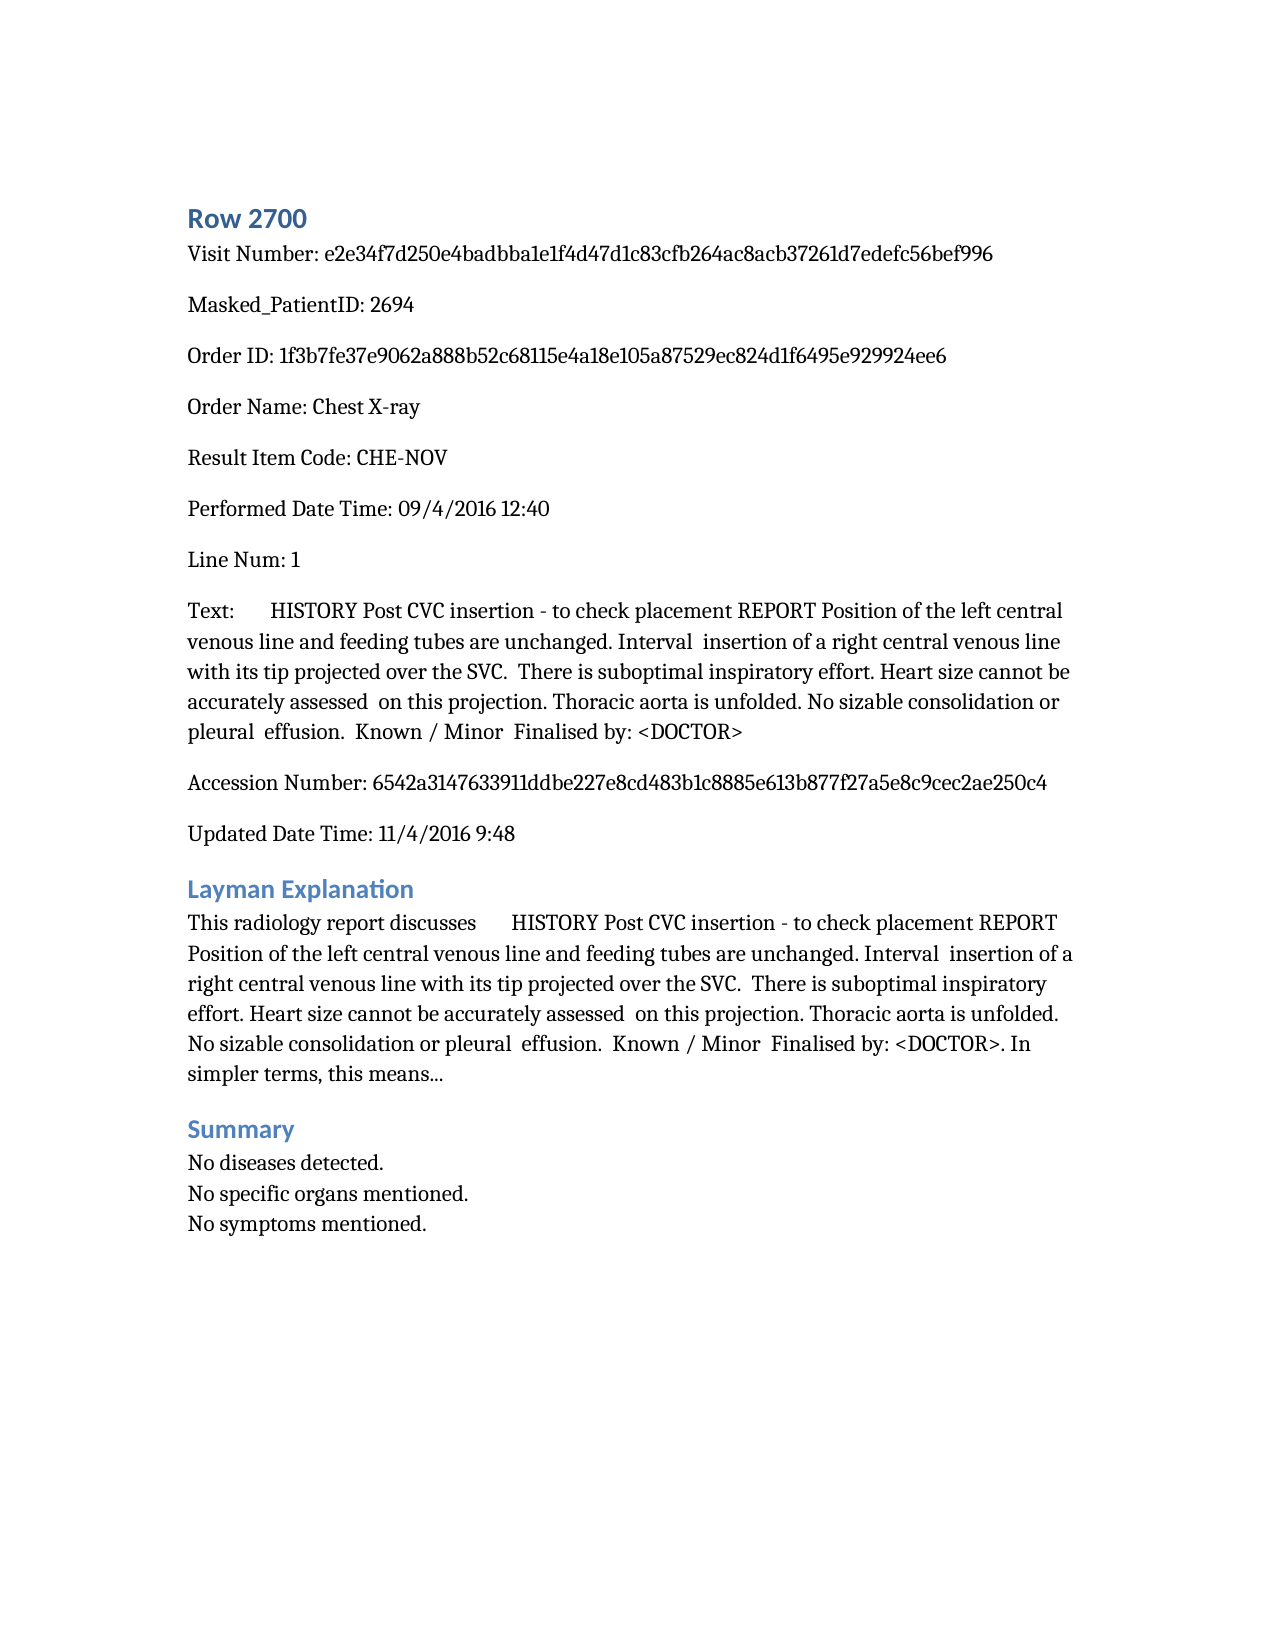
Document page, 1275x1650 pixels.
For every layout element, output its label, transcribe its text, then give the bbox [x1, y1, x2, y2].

text Result Item Code: CHE-NOV [187, 445, 1087, 471]
text Line Num: 1 [187, 547, 1087, 573]
text No diseases detected. No specific organs mentioned. No symptoms mentioned. [187, 1150, 1087, 1237]
text This radiology report discusses HISTORY Post CVC insertion - to check placement REPORT Position of the left central venous line and feeding tubes are unchanged. Interval insertion of a right central venous line with its tip projected over the SVC. There is suboptimal inspiratory effort. Heart size cannot be accurately assessed on this projection. Thoracic aorta is unfolded. No sizable consolidation or pleural effusion. Known / Minor Finalised by: <DOCTOR>. In simpler terms, this means... [187, 910, 1087, 1087]
subtitle Layman Explanation [187, 872, 1087, 905]
text Masked_PatientID: 2694 [187, 292, 1087, 318]
text Visit Number: e2e34f7d250e4badbba1e1f4d47d1c83cfb264ac8acb37261d7edefc56bef996 [187, 241, 1087, 267]
text Order ID: 1f3b7fe37e9062a888b52c68115e4a18e105a87529ec824d1f6495e929924ee6 [187, 343, 1087, 369]
text Updated Date Time: 11/4/2016 9:48 [187, 821, 1087, 847]
text Text: HISTORY Post CVC insertion - to check placement REPORT Position of the left central venous line and feeding tubes are unchanged. Interval insertion of a right central venous line with its tip projected over the SVC. There is suboptimal inspiratory effort. Heart size cannot be accurately assessed on this projection. Thoracic aorta is unfolded. No sizable consolidation or pleural effusion. Known / Minor Finalised by: <DOCTOR> [187, 598, 1087, 745]
subtitle Row 2700 [187, 200, 1087, 236]
subtitle Summary [187, 1112, 1087, 1145]
text Accession Number: 6542a3147633911ddbe227e8cd483b1c8885e613b877f27a5e8c9cec2ae250c4 [187, 770, 1087, 796]
text Order Name: Chest X-ray [187, 394, 1087, 420]
text Performed Date Time: 09/4/2016 12:40 [187, 496, 1087, 522]
